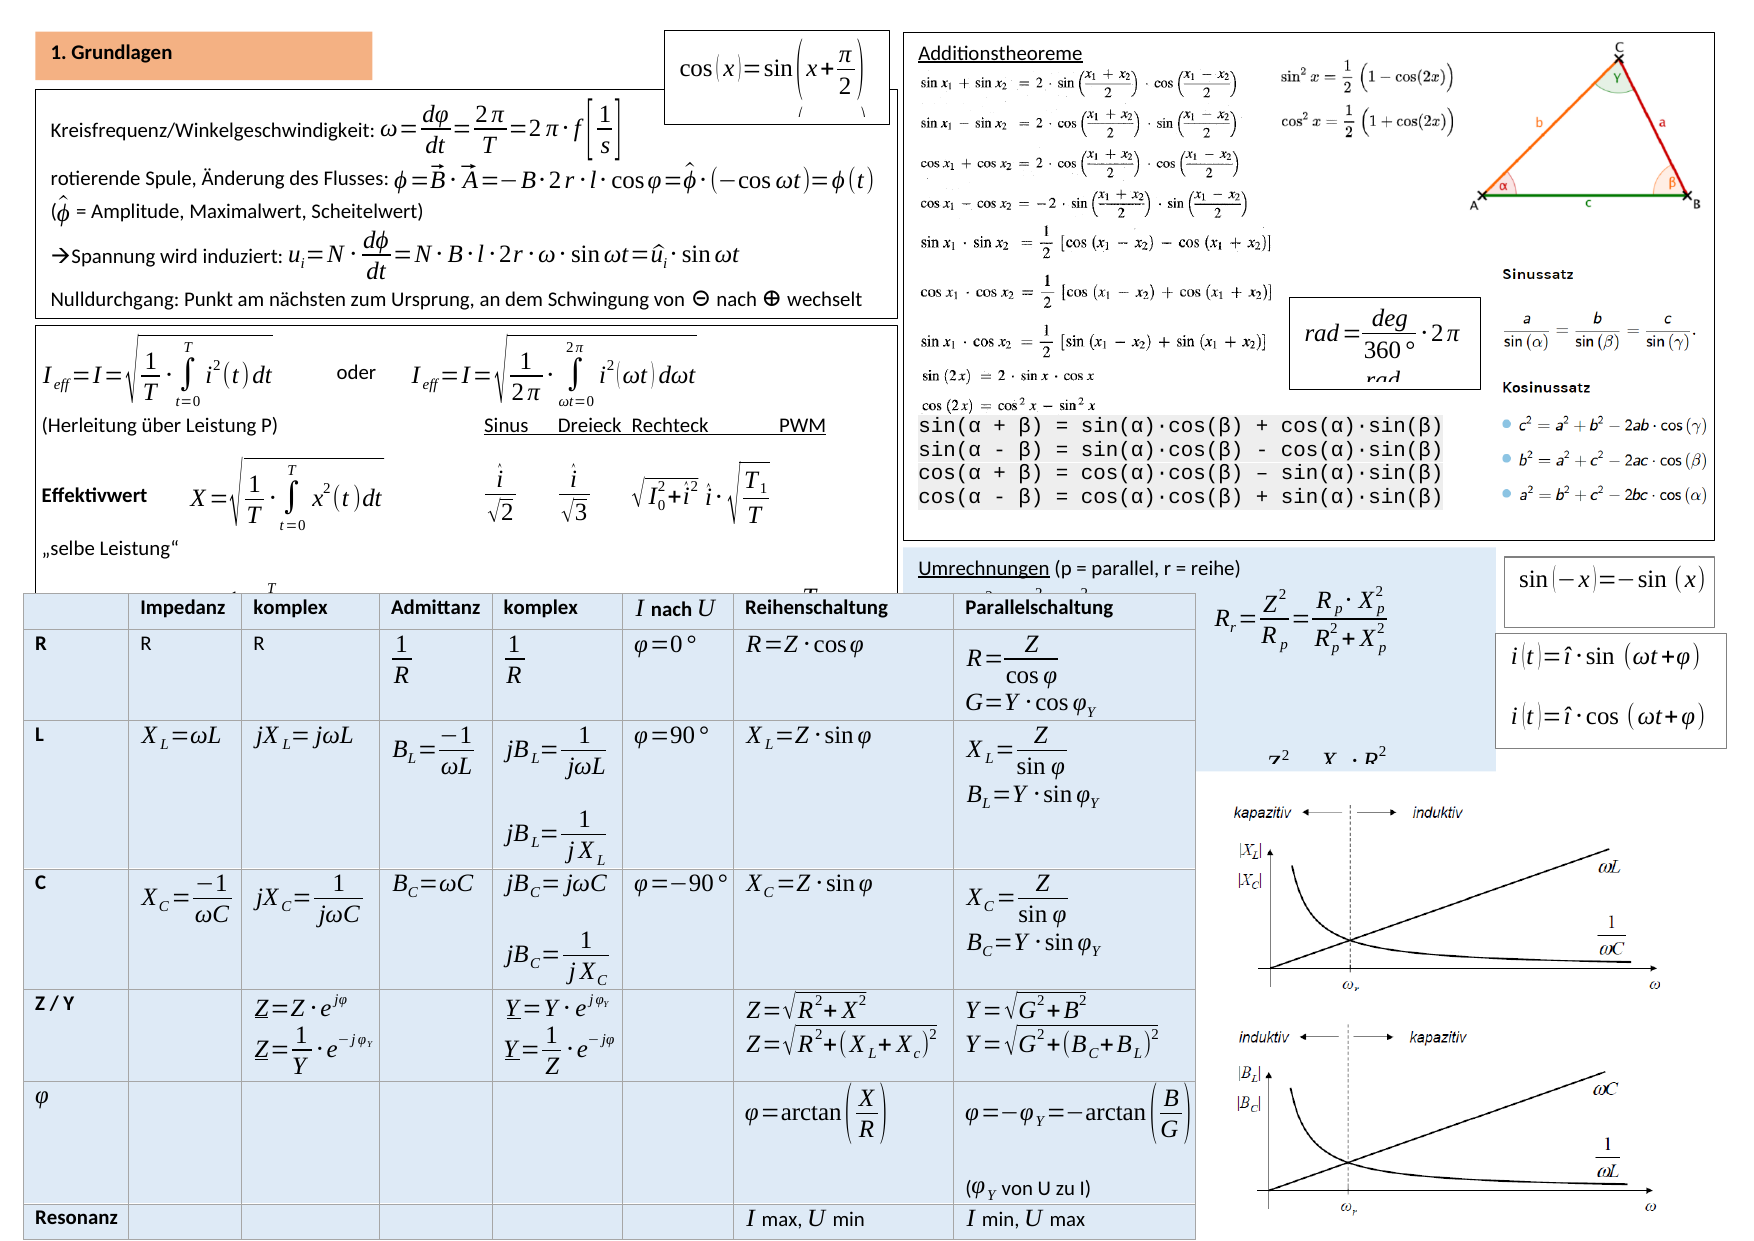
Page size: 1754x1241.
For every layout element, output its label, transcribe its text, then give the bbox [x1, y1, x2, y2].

table_header Parallelschaltung [954, 594, 1195, 629]
table_cell [129, 990, 241, 1081]
picture [1466, 36, 1711, 223]
table_cell Z / Y [24, 990, 128, 1081]
table_cell Resonanz [24, 1205, 128, 1239]
table_cell ( von U zu I) [954, 1082, 1195, 1203]
table_cell [623, 721, 733, 868]
table_cell L [24, 721, 128, 868]
table_cell [623, 630, 733, 720]
table_cell [954, 721, 1195, 868]
table_cell [734, 1082, 953, 1203]
table_cell [129, 1205, 241, 1239]
picture [1276, 53, 1454, 142]
table_cell [493, 870, 622, 989]
table_header komplex [493, 594, 622, 629]
table_cell min, max [954, 1205, 1195, 1239]
table_cell [242, 721, 379, 868]
table_cell [129, 721, 241, 868]
table_cell R [242, 630, 379, 720]
table_cell [129, 870, 241, 989]
picture [1493, 262, 1711, 511]
table_cell [734, 721, 953, 868]
table_cell [242, 870, 379, 989]
table_cell [380, 721, 492, 868]
table_cell [380, 1205, 492, 1239]
table_cell [380, 630, 492, 720]
table_cell [129, 1082, 241, 1203]
table_cell [623, 990, 733, 1081]
picture [918, 65, 1276, 415]
picture [1231, 803, 1661, 991]
table_cell [954, 630, 1195, 720]
table_cell [380, 990, 492, 1081]
table_cell [493, 1082, 622, 1203]
table_cell R [129, 630, 241, 720]
table_cell [623, 1082, 733, 1203]
table_cell [493, 630, 622, 720]
table_cell [493, 990, 622, 1081]
table_cell [493, 1205, 622, 1239]
table_cell [954, 990, 1195, 1081]
table_cell [380, 1082, 492, 1203]
table_cell [242, 1205, 379, 1239]
table_header nach [623, 594, 733, 629]
table_cell [242, 990, 379, 1081]
table_cell [242, 1082, 379, 1203]
table_cell [734, 870, 953, 989]
table_cell max, min [734, 1205, 953, 1239]
table_cell [954, 870, 1195, 989]
table_cell [24, 1082, 128, 1203]
table_cell [734, 990, 953, 1081]
table_header Admittanz [380, 594, 492, 629]
table_header komplex [242, 594, 379, 629]
picture [1231, 1022, 1662, 1218]
table_header [24, 594, 128, 629]
table_header Reihenschaltung [734, 594, 953, 629]
table_cell [623, 1205, 733, 1239]
table_header Impedanz [129, 594, 241, 629]
table_cell C [24, 870, 128, 989]
table_cell [493, 721, 622, 868]
table_cell [380, 870, 492, 989]
table_cell [734, 630, 953, 720]
table_cell [623, 870, 733, 989]
table_cell R [24, 630, 128, 720]
